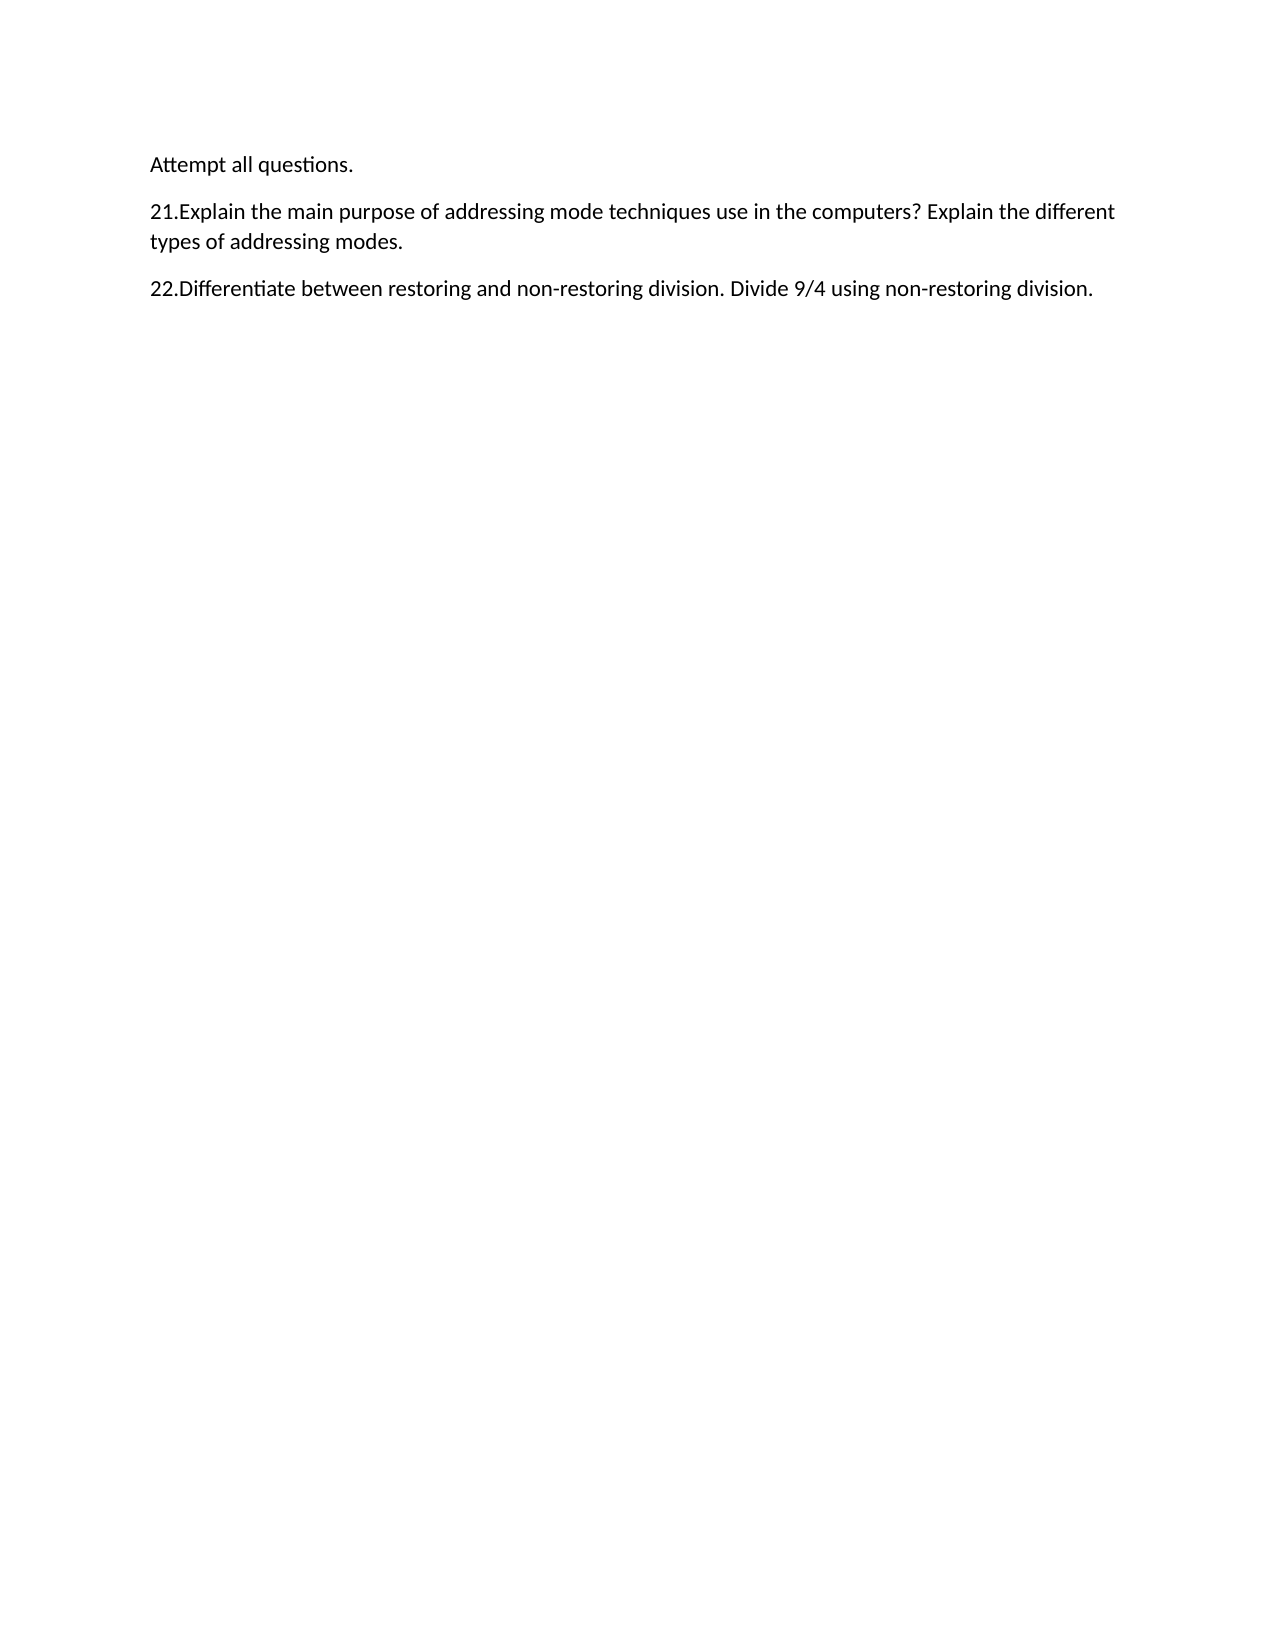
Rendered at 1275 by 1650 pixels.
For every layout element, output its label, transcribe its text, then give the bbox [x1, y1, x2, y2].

text 22.Differentiate between restoring and non-restoring division. Divide 9/4 using non-restoring division. [150, 274, 1125, 302]
text Attempt all questions. [150, 150, 1125, 178]
text 21.Explain the main purpose of addressing mode techniques use in the computers? Explain the different types of addressing modes. [150, 197, 1125, 255]
